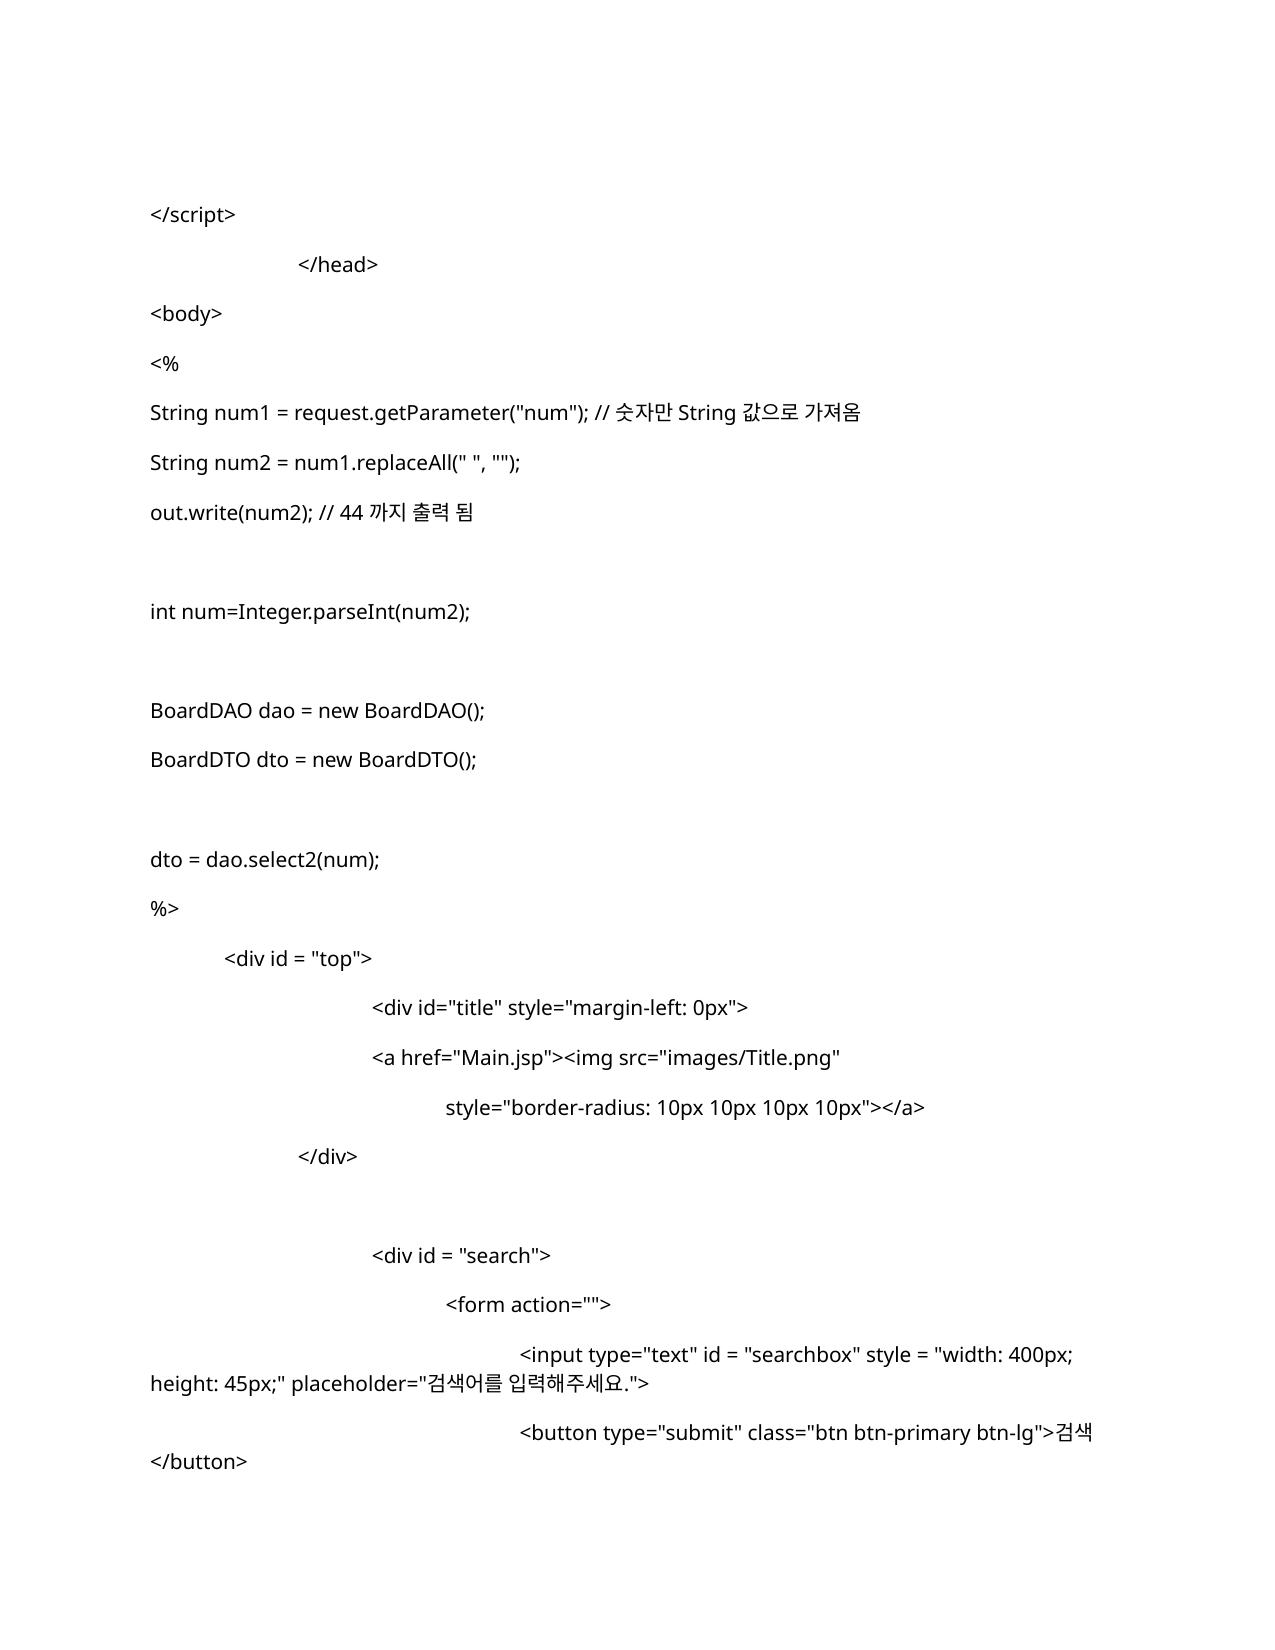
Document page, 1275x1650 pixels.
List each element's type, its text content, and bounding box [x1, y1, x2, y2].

text </head> [150, 249, 1125, 278]
text <div id = "top"> [150, 943, 1125, 972]
text <div id="title" style="margin-left: 0px"> [150, 993, 1125, 1022]
text </div> [150, 1142, 1125, 1170]
text <div id = "search"> [150, 1240, 1125, 1269]
text int num=Integer.parseInt(num2); [150, 596, 1125, 625]
text <form action=""> [150, 1290, 1125, 1318]
text <button type="submit" class="btn btn-primary btn-lg">검색</button> [150, 1418, 1125, 1475]
text <body> [150, 299, 1125, 327]
text <input type="text" id = "searchbox" style = "width: 400px; height: 45px;" placeholder="검색어를 입력해주세요."> [150, 1339, 1125, 1397]
text out.write(num2); // 44 까지 출력 됨 [150, 497, 1125, 526]
text <a href="Main.jsp"><img src="images/Title.png" [150, 1042, 1125, 1071]
text dto = dao.select2(num); [150, 844, 1125, 873]
text <% [150, 348, 1125, 377]
text String num1 = request.getParameter("num"); // 숫자만 String 값으로 가져옴 [150, 398, 1125, 427]
text </script> [150, 199, 1125, 228]
text BoardDAO dao = new BoardDAO(); [150, 695, 1125, 724]
text %> [150, 894, 1125, 922]
text style="border-radius: 10px 10px 10px 10px"></a> [150, 1092, 1125, 1121]
text String num2 = num1.replaceAll(" ", ""); [150, 447, 1125, 476]
text BoardDTO dto = new BoardDTO(); [150, 745, 1125, 774]
